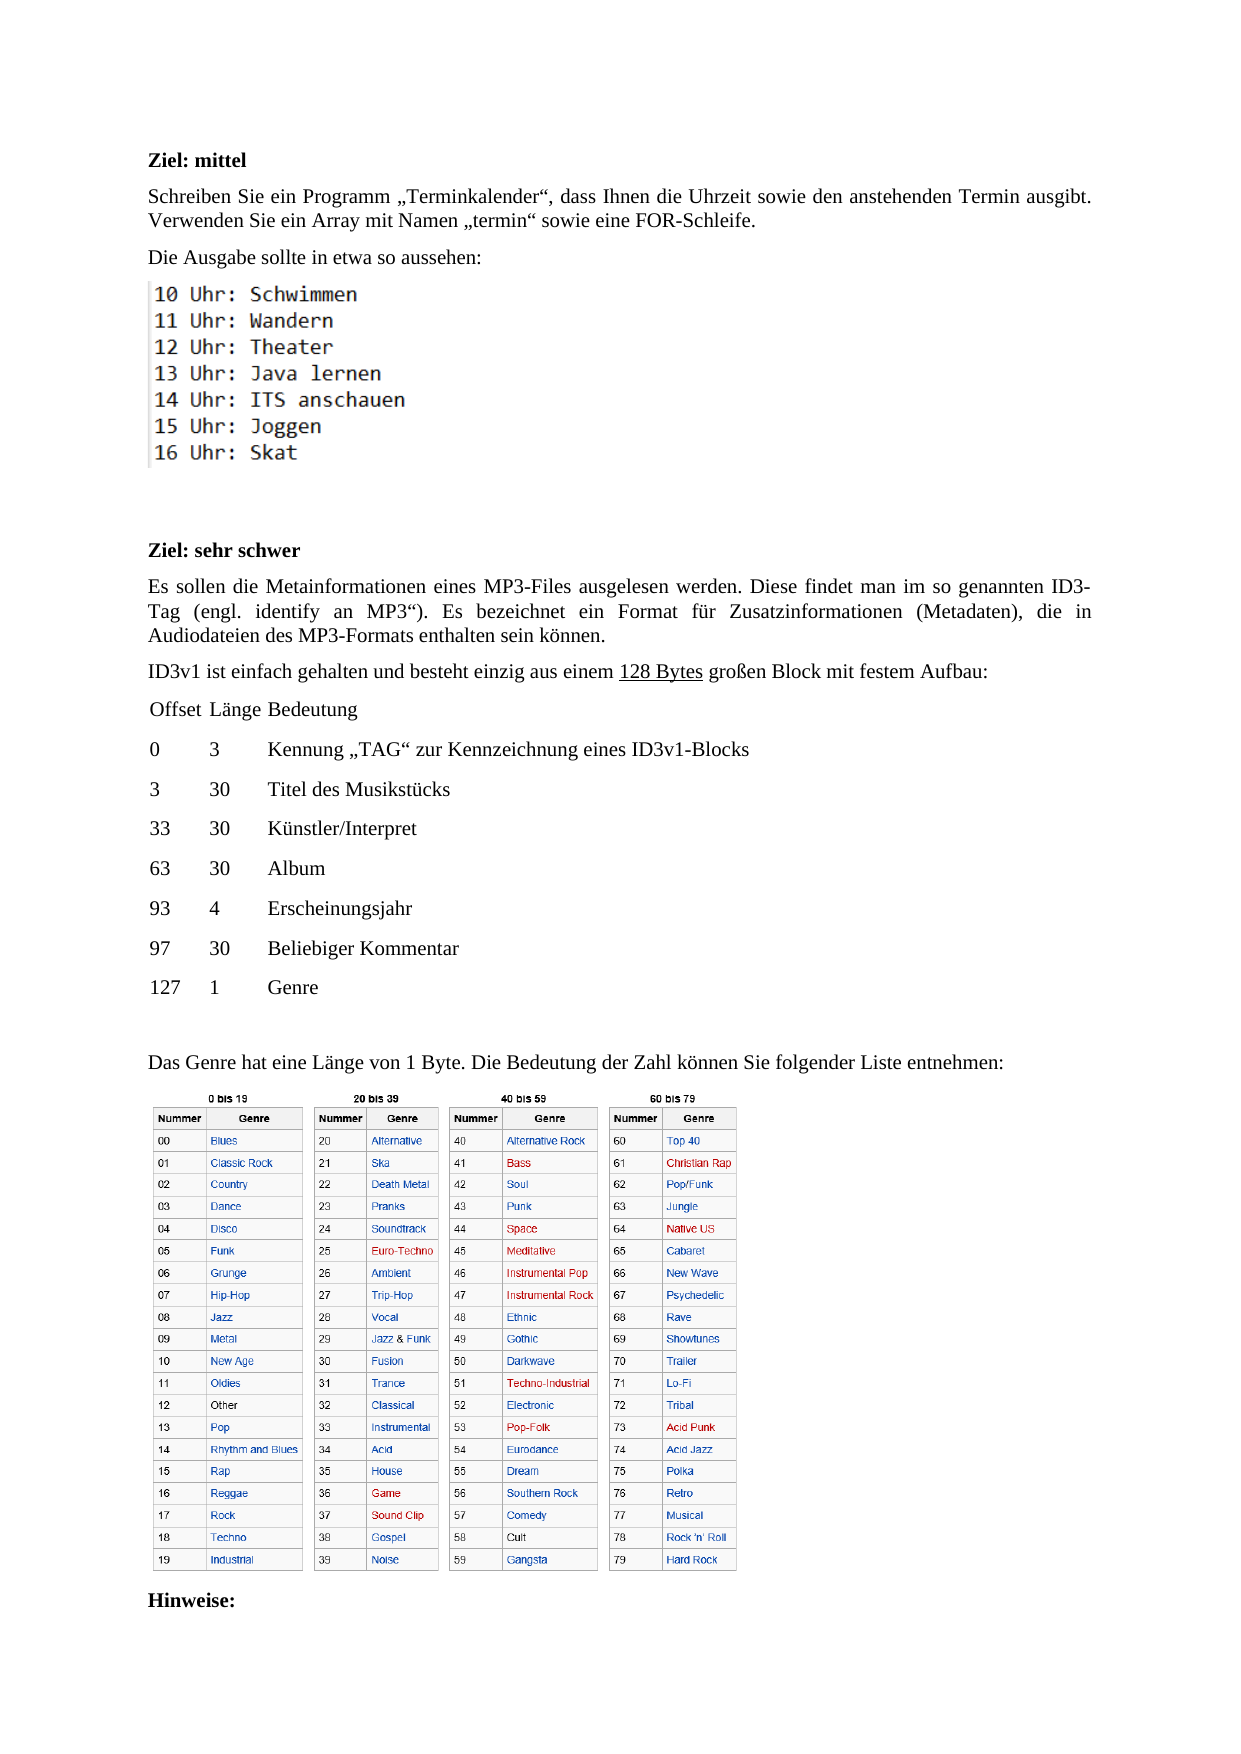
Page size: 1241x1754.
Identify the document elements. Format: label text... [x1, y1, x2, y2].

table_header Länge [208, 696, 266, 735]
table_cell 30 [208, 934, 266, 973]
table_cell 97 [148, 934, 208, 973]
text Ziel: sehr schwer [148, 538, 1093, 562]
text Ziel: mittel [148, 148, 1093, 172]
table_cell 3 [148, 775, 208, 815]
table_cell 63 [148, 855, 208, 894]
table_cell Kennung „TAG“ zur Kennzeichnung eines ID3v1-Blocks [266, 735, 756, 775]
text Schreiben Sie ein Programm „Terminkalender“, dass Ihnen die Uhrzeit sowie den anstehenden Termin ausgibt. Verwenden Sie ein Array mit Namen „termin“ sowie eine FOR-Schleife. [148, 184, 1093, 232]
text Es sollen die Metainformationen eines MP3-Files ausgelesen werden. Diese findet man im so genannten ID3-Tag (engl. identify an MP3“). Es bezeichnet ein Format für Zusatzinformationen (Metadaten), die in Audiodateien des MP3-Formats enthalten sein können. [148, 574, 1093, 647]
table_cell 3 [208, 735, 266, 775]
table_cell Beliebiger Kommentar [266, 934, 756, 973]
table_cell 30 [208, 815, 266, 854]
table_cell 0 [148, 735, 208, 775]
table_cell 93 [148, 894, 208, 934]
text Hinweise: [148, 1588, 1093, 1612]
text ID3v1 ist einfach gehalten und besteht einzig aus einem 128 Bytes großen Block mit festem Aufbau: [148, 659, 1093, 683]
picture [147, 281, 414, 468]
table_header Offset [148, 696, 208, 735]
table_cell Album [266, 855, 756, 894]
table_cell 33 [148, 815, 208, 854]
table_cell 127 [148, 974, 208, 1013]
text Das Genre hat eine Länge von 1 Byte. Die Bedeutung der Zahl können Sie folgender Liste entnehmen: [148, 1050, 1093, 1074]
table_cell Erscheinungsjahr [266, 894, 756, 934]
table_header Bedeutung [266, 696, 756, 735]
table_cell Künstler/Interpret [266, 815, 756, 854]
table_cell 30 [208, 855, 266, 894]
table_cell 30 [208, 775, 266, 815]
table_cell 1 [208, 974, 266, 1013]
table_cell Titel des Musikstücks [266, 775, 756, 815]
text Die Ausgabe sollte in etwa so aussehen: [148, 245, 1093, 269]
table_cell Genre [266, 974, 756, 1013]
picture [147, 1086, 743, 1576]
table_cell 4 [208, 894, 266, 934]
